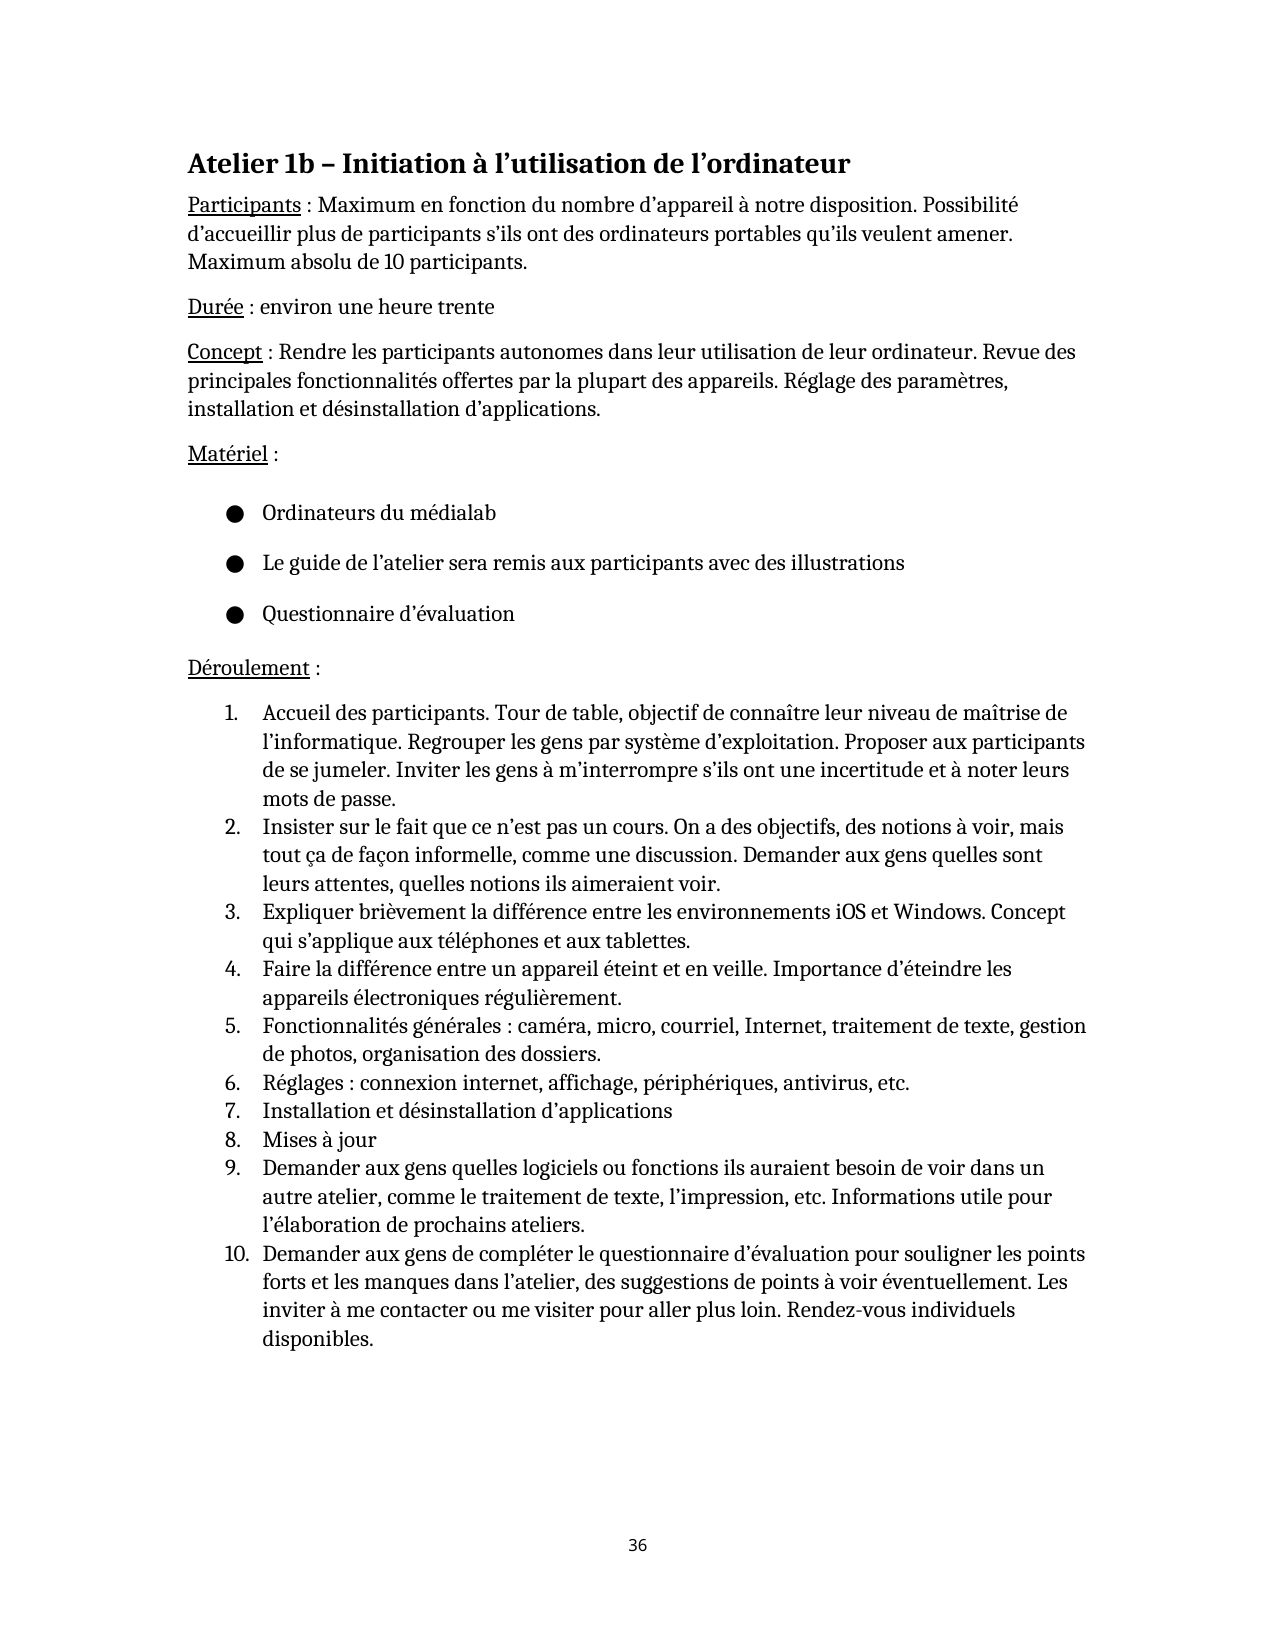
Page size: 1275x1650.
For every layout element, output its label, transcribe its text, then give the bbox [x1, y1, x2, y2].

list Mises à jour [225, 1127, 1087, 1153]
text Durée : environ une heure trente [187, 294, 1087, 320]
list Installation et désinstallation d’applications [225, 1098, 1087, 1124]
text Participants : Maximum en fonction du nombre d’appareil à notre disposition. Possibilité d’accueillir plus de participants s’ils ont des ordinateurs portables qu’ils veulent amener. Maximum absolu de 10 participants. [187, 192, 1087, 275]
subtitle Atelier 1b – Initiation à l’utilisation de l’ordinateur [187, 147, 1087, 181]
list Fonctionnalités générales : caméra, micro, courriel, Internet, traitement de texte, gestion de photos, organisation des dossiers. [225, 1013, 1087, 1068]
list Insister sur le fait que ce n’est pas un cours. On a des objectifs, des notions à voir, mais tout ça de façon informelle, comme une discussion. Demander aux gens quelles sont leurs attentes, quelles notions ils aimeraient voir. [225, 814, 1087, 897]
list Le guide de l’atelier sera remis aux participants avec des illustrations [225, 537, 1087, 584]
list Demander aux gens de compléter le questionnaire d’évaluation pour souligner les points forts et les manques dans l’atelier, des suggestions de points à voir éventuellement. Les inviter à me contacter ou me visiter pour aller plus loin. Rendez-vous individuels disponibles. [225, 1240, 1087, 1352]
list Réglages : connexion internet, affichage, périphériques, antivirus, etc. [225, 1070, 1087, 1096]
list Questionnaire d’évaluation [225, 587, 1087, 634]
text Matériel : [187, 441, 1087, 467]
list Ordinateurs du médialab [225, 486, 1087, 533]
list Demander aux gens quelles logiciels ou fonctions ils auraient besoin de voir dans un autre atelier, comme le traitement de texte, l’impression, etc. Informations utile pour l’élaboration de prochains ateliers. [225, 1155, 1087, 1238]
text Déroulement : [187, 655, 1087, 681]
text Concept : Rendre les participants autonomes dans leur utilisation de leur ordinateur. Revue des principales fonctionnalités offertes par la plupart des appareils. Réglage des paramètres, installation et désinstallation d’applications. [187, 339, 1087, 422]
list Faire la différence entre un appareil éteint et en veille. Importance d’éteindre les appareils électroniques régulièrement. [225, 956, 1087, 1011]
list Expliquer brièvement la différence entre les environnements iOS et Windows. Concept qui s’applique aux téléphones et aux tablettes. [225, 899, 1087, 954]
list Accueil des participants. Tour de table, objectif de connaître leur niveau de maîtrise de l’informatique. Regrouper les gens par système d’exploitation. Proposer aux participants de se jumeler. Inviter les gens à m’interrompre s’ils ont une incertitude et à noter leurs mots de passe. [225, 700, 1087, 812]
